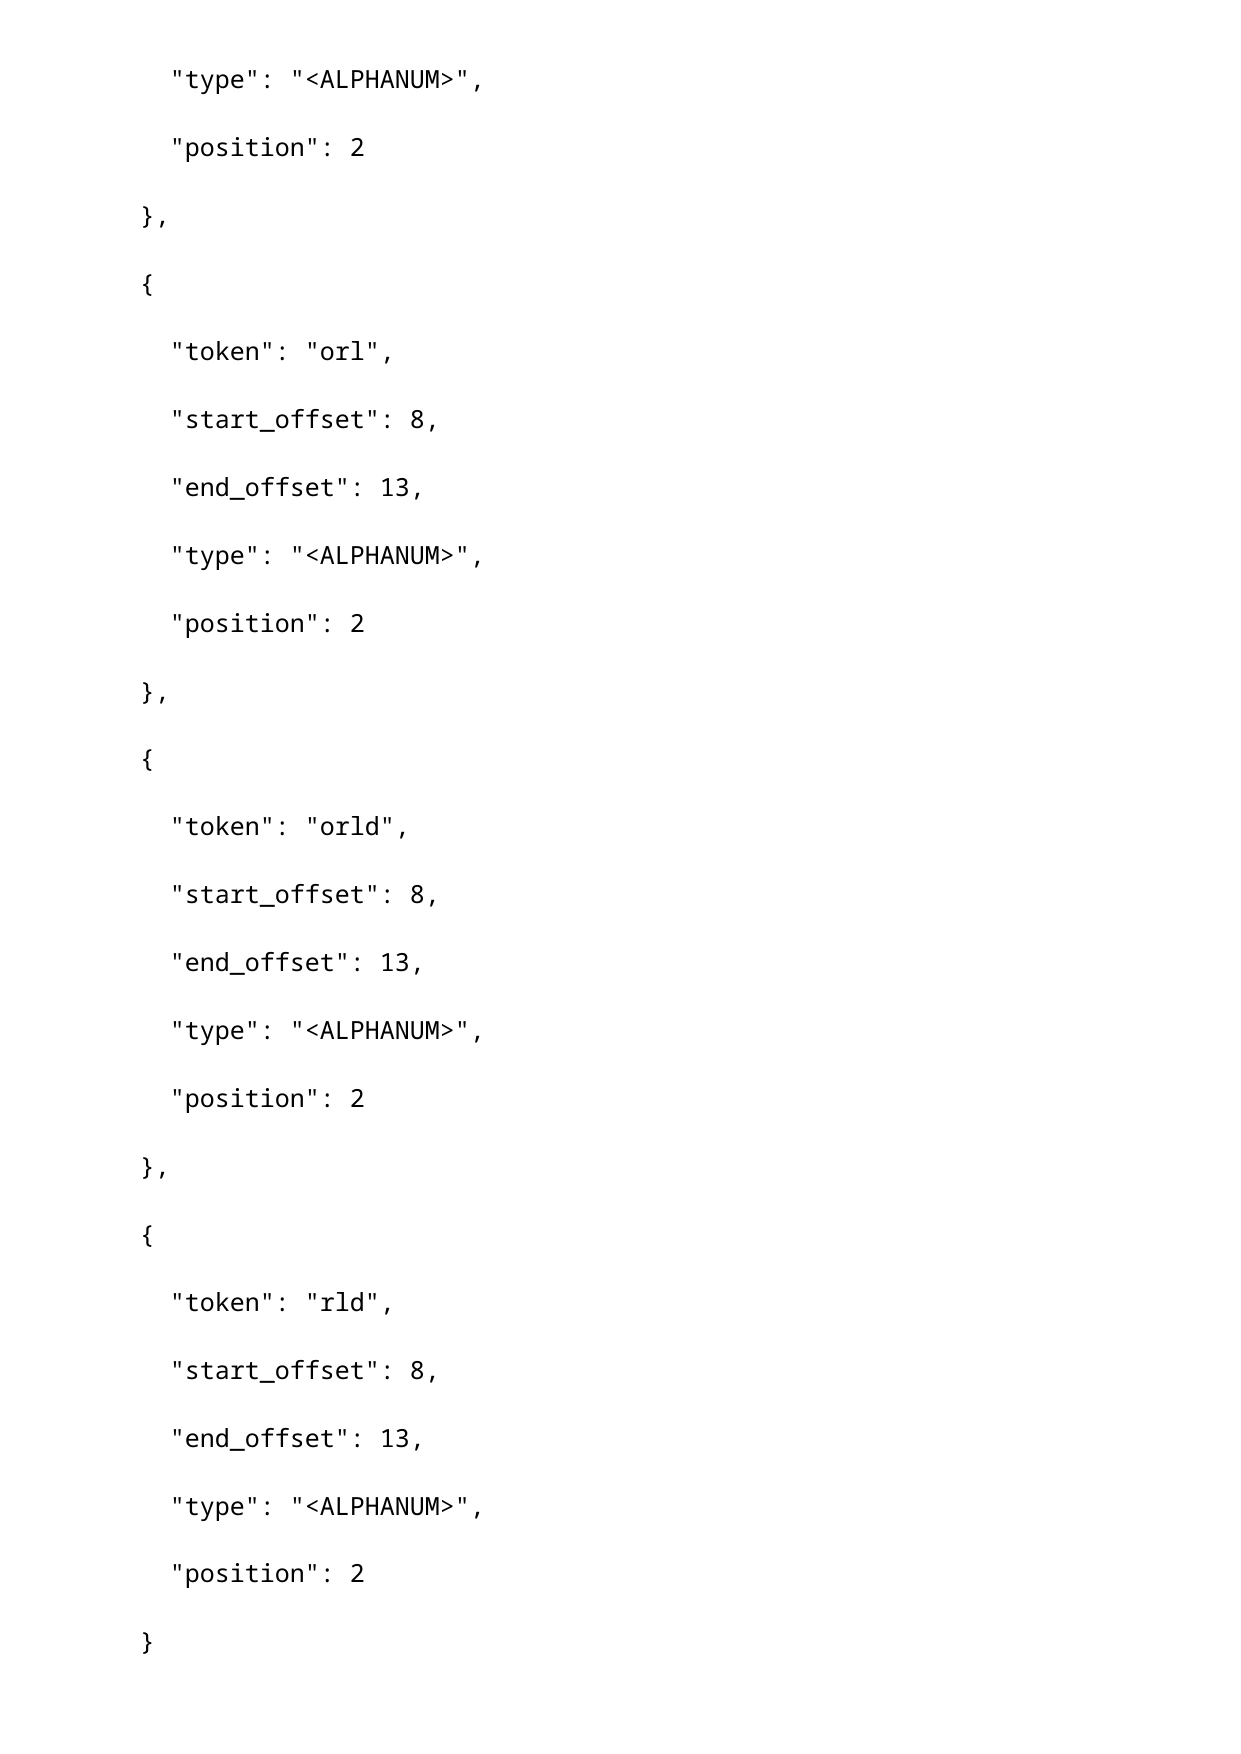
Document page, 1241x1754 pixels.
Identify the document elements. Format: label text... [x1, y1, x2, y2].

title "type": "<ALPHANUM>", [79, 1471, 1211, 1539]
title "position": 2 [79, 113, 1211, 181]
title { [79, 1199, 1211, 1267]
title }, [79, 181, 1211, 249]
title "end_offset": 13, [79, 928, 1211, 996]
title "position": 2 [79, 588, 1211, 656]
title "end_offset": 13, [79, 452, 1211, 520]
title "start_offset": 8, [79, 384, 1211, 452]
title "start_offset": 8, [79, 1335, 1211, 1403]
title "type": "<ALPHANUM>", [79, 996, 1211, 1064]
title }, [79, 1132, 1211, 1199]
title "type": "<ALPHANUM>", [79, 45, 1211, 113]
title }, [79, 656, 1211, 724]
title "token": "orld", [79, 792, 1211, 860]
title "end_offset": 13, [79, 1403, 1211, 1471]
title "position": 2 [79, 1064, 1211, 1132]
title "type": "<ALPHANUM>", [79, 520, 1211, 588]
title "token": "rld", [79, 1267, 1211, 1335]
title } [79, 1607, 1211, 1675]
title { [79, 724, 1211, 792]
title "token": "orl", [79, 317, 1211, 384]
title "start_offset": 8, [79, 860, 1211, 928]
title { [79, 249, 1211, 317]
title "position": 2 [79, 1539, 1211, 1607]
